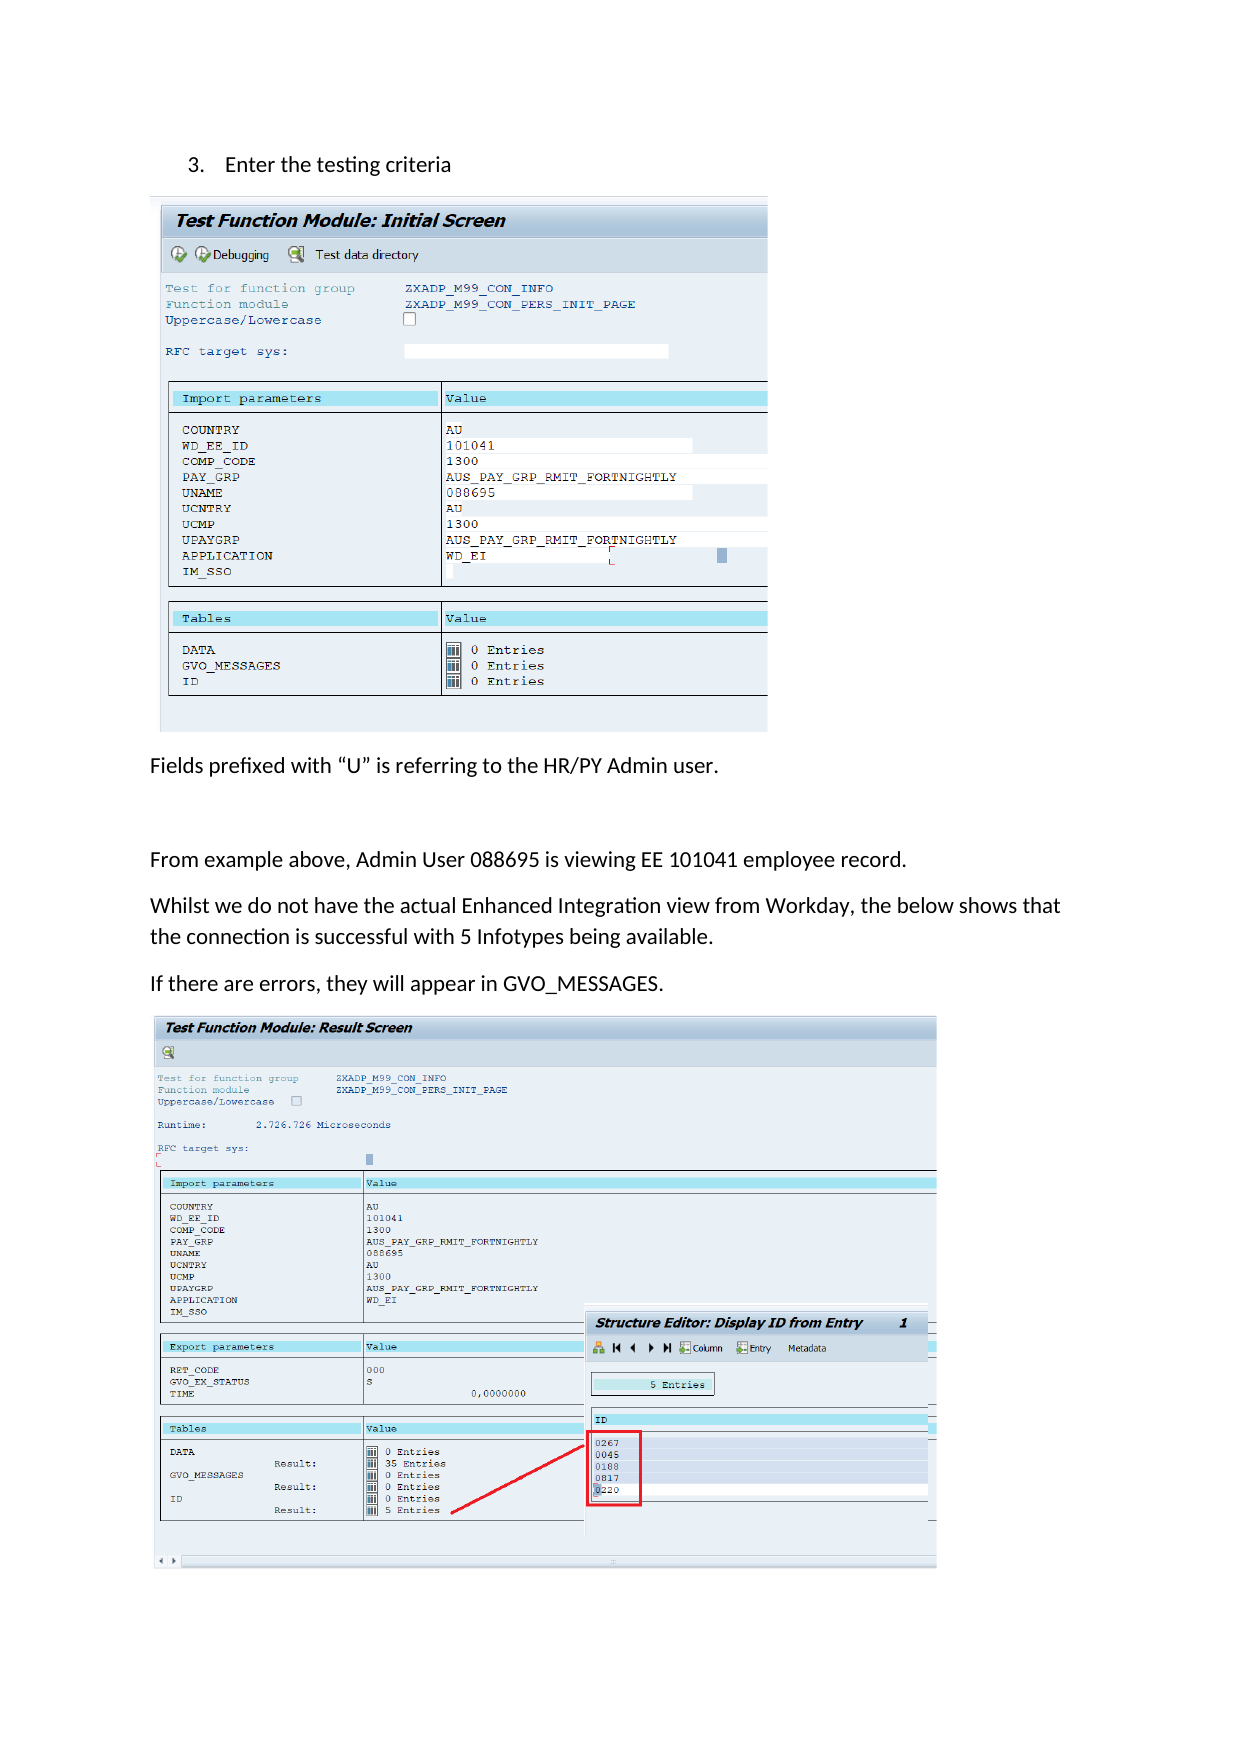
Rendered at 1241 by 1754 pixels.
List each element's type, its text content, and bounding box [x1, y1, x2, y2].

list Enter the testing criteria [187, 150, 1090, 178]
picture [150, 196, 768, 732]
text Fields prefixed with “U” is referring to the HR/PY Admin user. [150, 751, 1090, 779]
text From example above, Admin User 088695 is viewing EE 101041 employee record. [150, 845, 1090, 873]
text Whilst we do not have the actual Enhanced Integration view from Workday, the below shows that the connection is successful with 5 Infotypes being available. [150, 892, 1090, 950]
text If there are errors, they will appear in GVO_MESSAGES. [150, 969, 1090, 997]
picture [150, 1015, 937, 1570]
